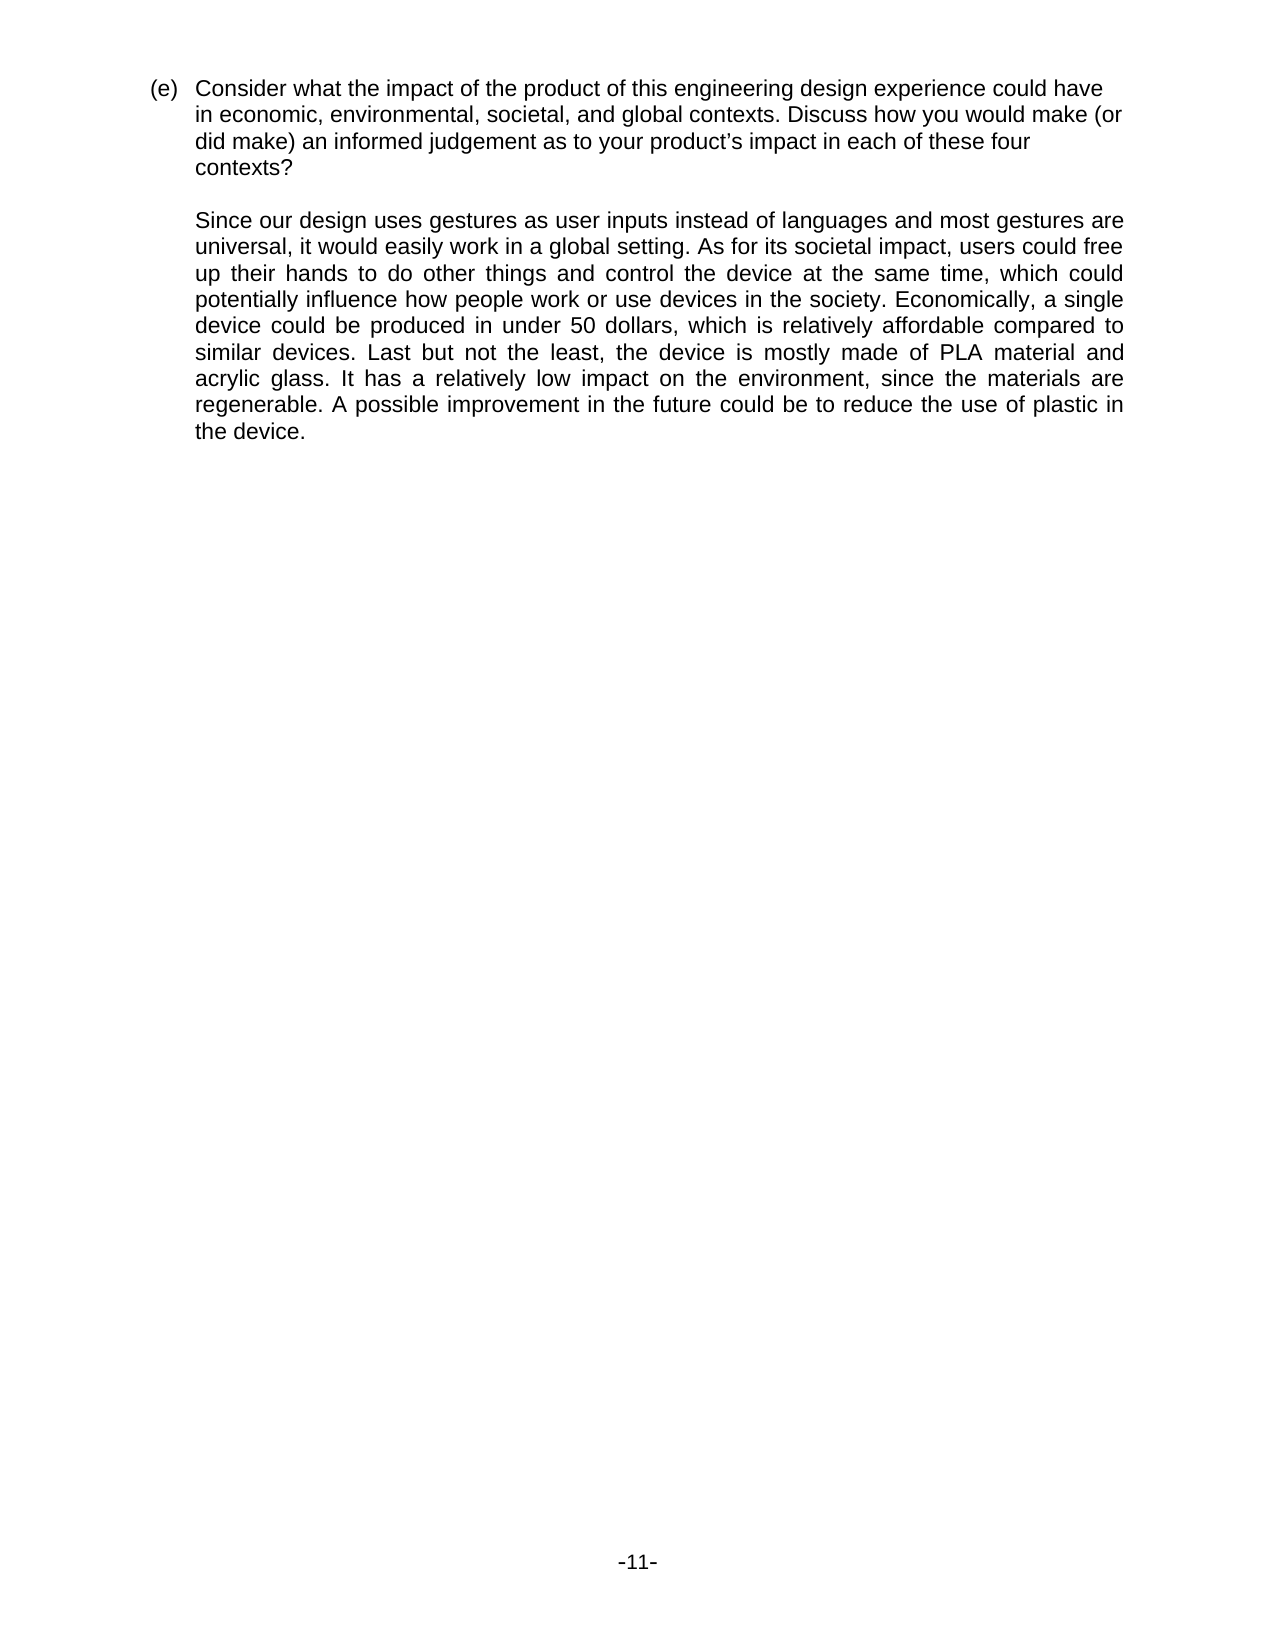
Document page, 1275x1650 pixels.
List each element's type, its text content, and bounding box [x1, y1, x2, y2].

list Consider what the impact of the product of this engineering design experience could have in economic, environmental, societal, and global contexts. Discuss how you would make (or did make) an informed judgement as to your product’s impact in each of these four contexts? [150, 75, 1125, 180]
subtitle Since our design uses gestures as user inputs instead of languages and most gestures are universal, it would easily work in a global setting. As for its societal impact, users could free up their hands to do other things and control the device at the same time, which could potentially influence how people work or use devices in the society. Economically, a single device could be produced in under 50 dollars, which is relatively affordable compared to similar devices. Last but not the least, the device is mostly made of PLA material and acrylic glass. It has a relatively low impact on the environment, since the materials are regenerable. A possible improvement in the future could be to reduce the use of plastic in the device. [195, 207, 1125, 444]
